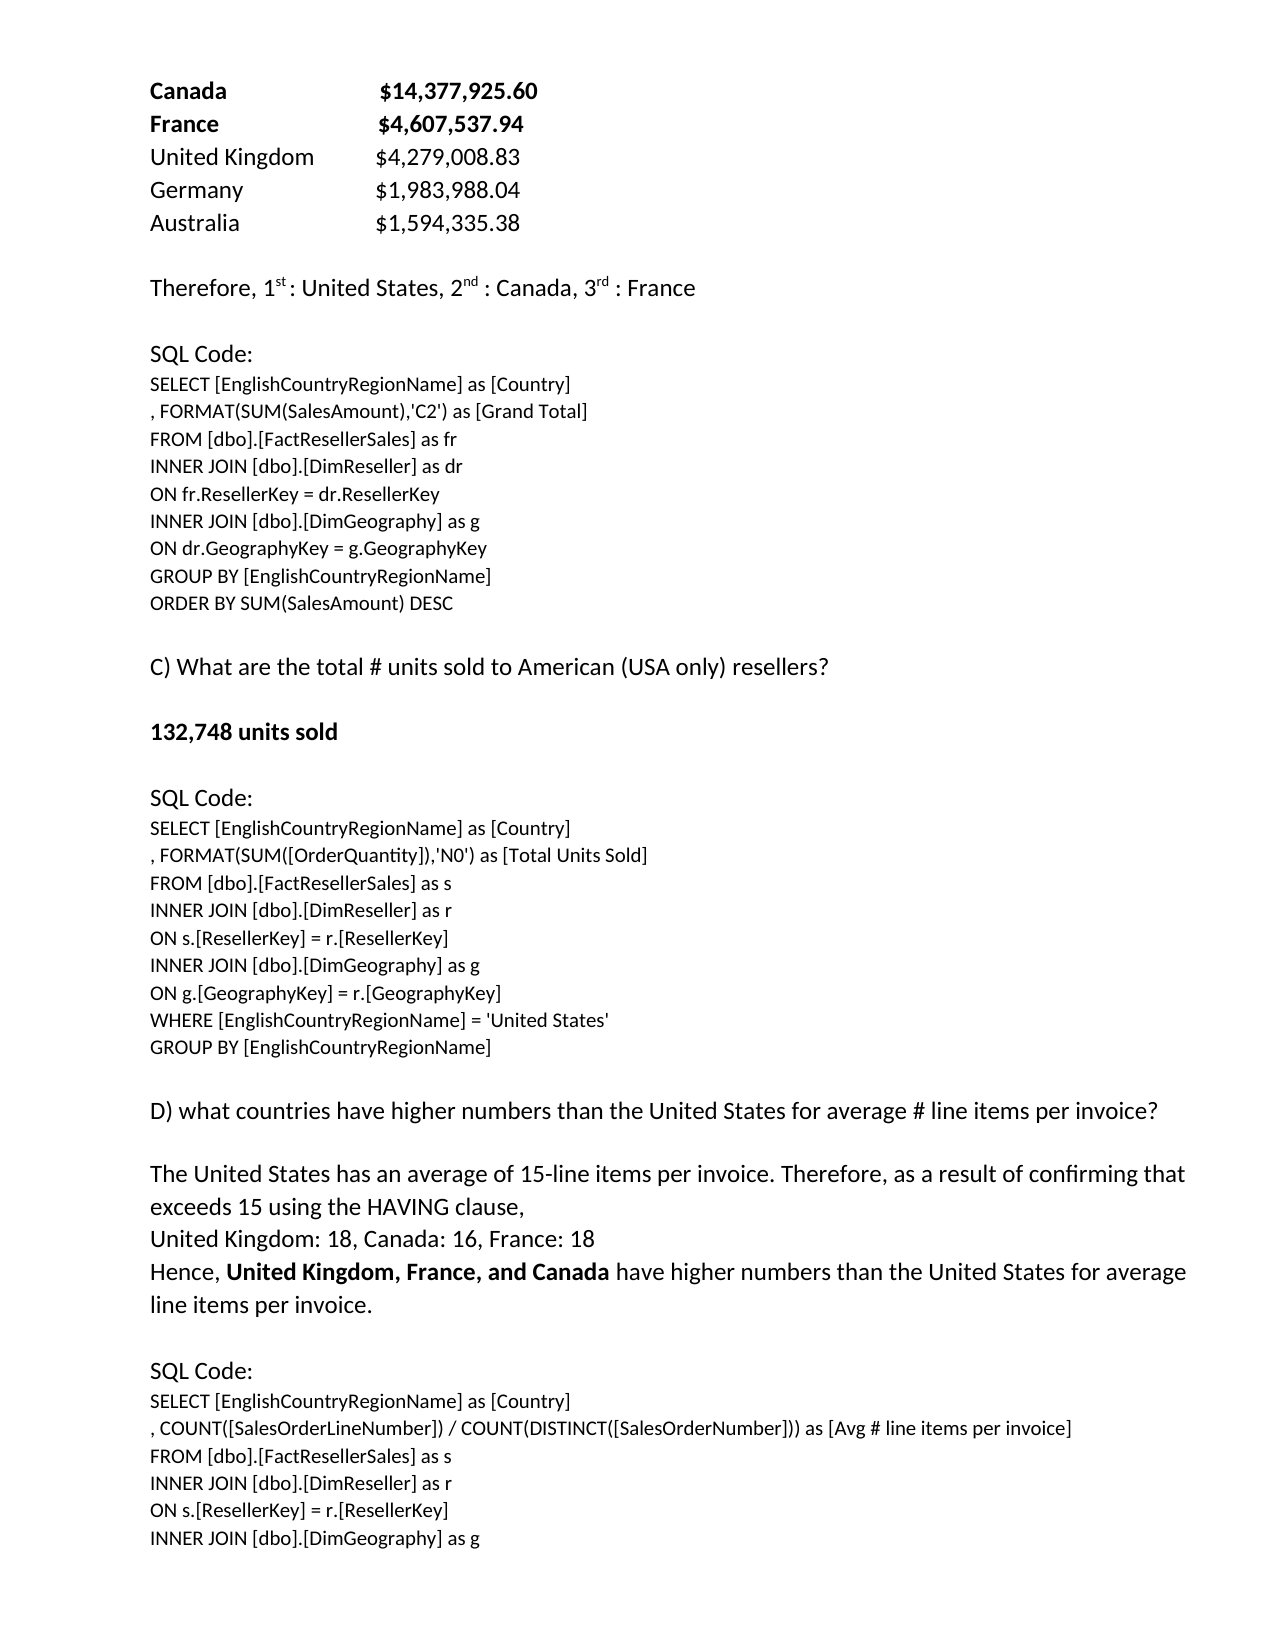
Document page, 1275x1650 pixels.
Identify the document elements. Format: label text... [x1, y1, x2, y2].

list SELECT [EnglishCountryRegionName] as [Country] [150, 371, 1200, 397]
list Germany $1,983,988.04 [150, 174, 1200, 204]
list INNER JOIN [dbo].[DimGeography] as g [150, 508, 1200, 534]
list SQL Code: [150, 338, 1200, 369]
list INNER JOIN [dbo].[DimGeography] as g [150, 952, 1200, 978]
list United Kingdom: 18, Canada: 16, France: 18 Hence, United Kingdom, France, and Canada have higher numbers than the United States for average line items per invoice. [150, 1223, 1200, 1320]
list ON g.[GeographyKey] = r.[GeographyKey] [150, 980, 1200, 1005]
list Canada $14,377,925.60 [150, 75, 1200, 106]
list SQL Code: [150, 1355, 1200, 1386]
list , FORMAT(SUM([OrderQuantity]),'N0') as [Total Units Sold] [150, 843, 1200, 868]
list , COUNT([SalesOrderLineNumber]) / COUNT(DISTINCT([SalesOrderNumber])) as [Avg # line items per invoice] [150, 1416, 1200, 1441]
list ON dr.GeographyKey = g.GeographyKey [150, 536, 1200, 561]
list SQL Code: [150, 782, 1200, 813]
list FROM [dbo].[FactResellerSales] as s [150, 1443, 1200, 1468]
list WHERE [EnglishCountryRegionName] = 'United States' [150, 1007, 1200, 1032]
list The United States has an average of 15-line items per invoice. Therefore, as a result of confirming that exceeds 15 using the HAVING clause, [150, 1158, 1200, 1221]
list INNER JOIN [dbo].[DimGeography] as g [150, 1525, 1200, 1551]
list France $4,607,537.94 [150, 108, 1200, 138]
list , FORMAT(SUM(SalesAmount),'C2') as [Grand Total] [150, 399, 1200, 424]
list INNER JOIN [dbo].[DimReseller] as r [150, 897, 1200, 923]
list United Kingdom $4,279,008.83 [150, 141, 1200, 171]
list GROUP BY [EnglishCountryRegionName] [150, 563, 1200, 588]
list SELECT [EnglishCountryRegionName] as [Country] [150, 1388, 1200, 1413]
list SELECT [EnglishCountryRegionName] as [Country] [150, 815, 1200, 841]
list FROM [dbo].[FactResellerSales] as s [150, 870, 1200, 896]
list INNER JOIN [dbo].[DimReseller] as r [150, 1470, 1200, 1496]
list Australia $1,594,335.38 [150, 207, 1200, 237]
list ON s.[ResellerKey] = r.[ResellerKey] [150, 1498, 1200, 1523]
list INNER JOIN [dbo].[DimReseller] as dr [150, 453, 1200, 479]
list Therefore, 1st : United States, 2nd : Canada, 3rd : France [150, 272, 1200, 303]
list C) What are the total # units sold to American (USA only) resellers? [150, 618, 1200, 681]
list GROUP BY [EnglishCountryRegionName] [150, 1034, 1200, 1060]
list D) what countries have higher numbers than the United States for average # line items per invoice? [150, 1062, 1200, 1156]
list FROM [dbo].[FactResellerSales] as fr [150, 426, 1200, 451]
list 132,748 units sold [150, 717, 1200, 747]
list ON fr.ResellerKey = dr.ResellerKey [150, 481, 1200, 506]
list ORDER BY SUM(SalesAmount) DESC [150, 590, 1200, 616]
list ON s.[ResellerKey] = r.[ResellerKey] [150, 925, 1200, 950]
